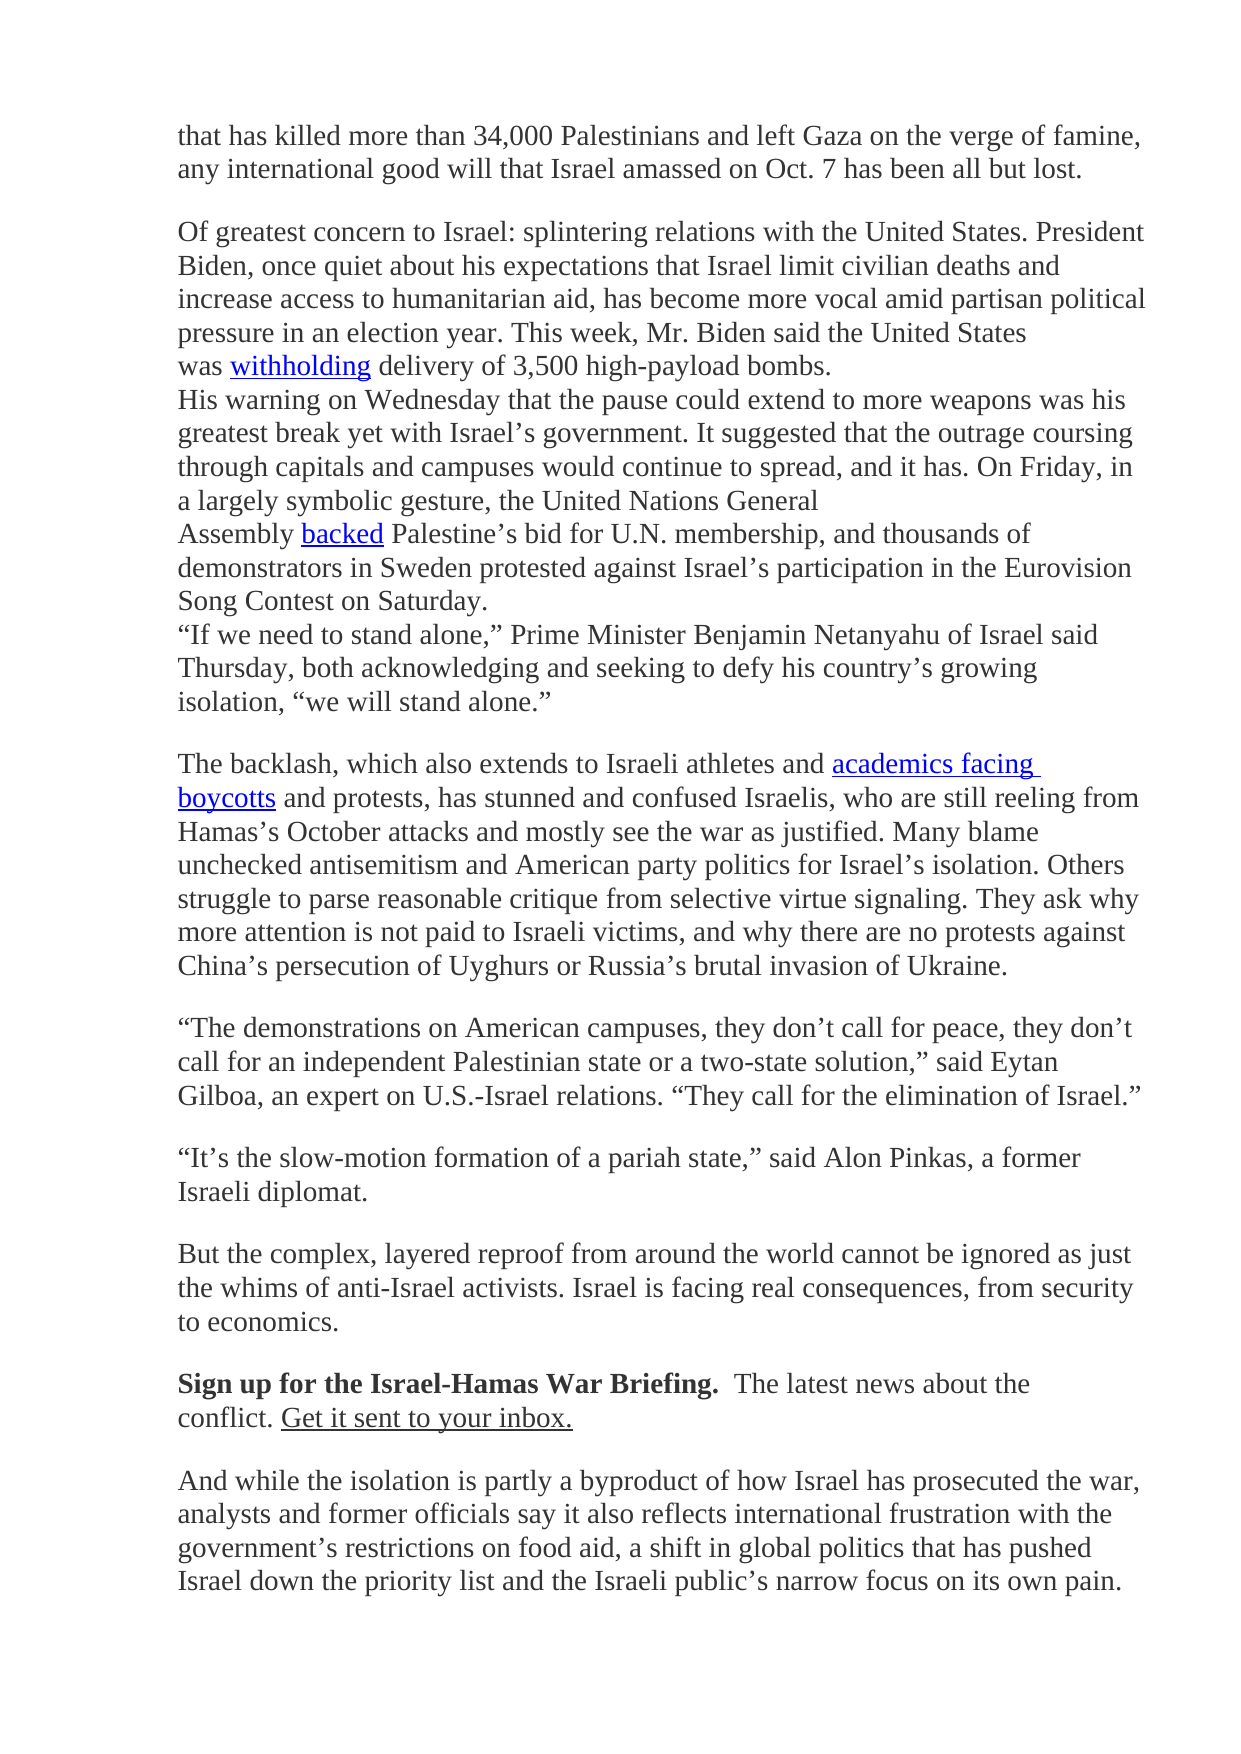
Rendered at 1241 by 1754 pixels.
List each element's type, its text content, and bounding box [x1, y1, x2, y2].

text His warning on Wednesday that the pause could extend to more weapons was his greatest break yet with Israel’s government. It suggested that the outrage coursing through capitals and campuses would continue to spread, and it has. On Friday, in a largely symbolic gesture, the United Nations General Assembly backed Palestine’s bid for U.N. membership, and thousands of demonstrators in Sweden protested against Israel’s participation in the Eurovision Song Contest on Saturday. [177, 382, 1152, 617]
text “It’s the slow-motion formation of a pariah state,” said Alon Pinkas, a former Israeli diplomat. [177, 1140, 1152, 1207]
text Of greatest concern to Israel: splintering relations with the United States. President Biden, once quiet about his expectations that Israel limit civilian deaths and increase access to humanitarian aid, has become more vocal amid partisan political pressure in an election year. This week, Mr. Biden said the United States was withholding delivery of 3,500 high-payload bombs. [177, 214, 1152, 382]
text The backlash, which also extends to Israeli athletes and academics facing boycotts and protests, has stunned and confused Israelis, who are still reeling from Hamas’s October attacks and mostly see the war as justified. Many blame unchecked antisemitism and American party politics for Israel’s isolation. Others struggle to parse reasonable critique from selective virtue signaling. They ask why more attention is not paid to Israeli victims, and why there are no protests against China’s persecution of Uyghurs or Russia’s brutal invasion of Ukraine. [177, 747, 1152, 981]
text Sign up for the Israel-Hamas War Briefing. The latest news about the conflict. Get it sent to your inbox. [177, 1366, 1152, 1433]
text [177, 118, 1152, 185]
text And while the isolation is partly a byproduct of how Israel has prosecuted the war, analysts and former officials say it also reflects international frustration with the government’s restrictions on food aid, a shift in global politics that has pushed Israel down the priority list and the Israeli public’s narrow focus on its own pain. [177, 1463, 1152, 1597]
text “If we need to stand alone,” Prime Minister Benjamin Netanyahu of Israel said Thursday, both acknowledging and seeking to defy his country’s growing isolation, “we will stand alone.” [177, 617, 1152, 717]
text But the complex, layered reproof from around the world cannot be ignored as just the whims of anti-Israel activists. Israel is facing real consequences, from security to economics. [177, 1237, 1152, 1337]
text “The demonstrations on American campuses, they don’t call for peace, they don’t call for an independent Palestinian state or a two-state solution,” said Eytan Gilboa, an expert on U.S.-Israel relations. “They call for the elimination of Israel.” [177, 1011, 1152, 1111]
